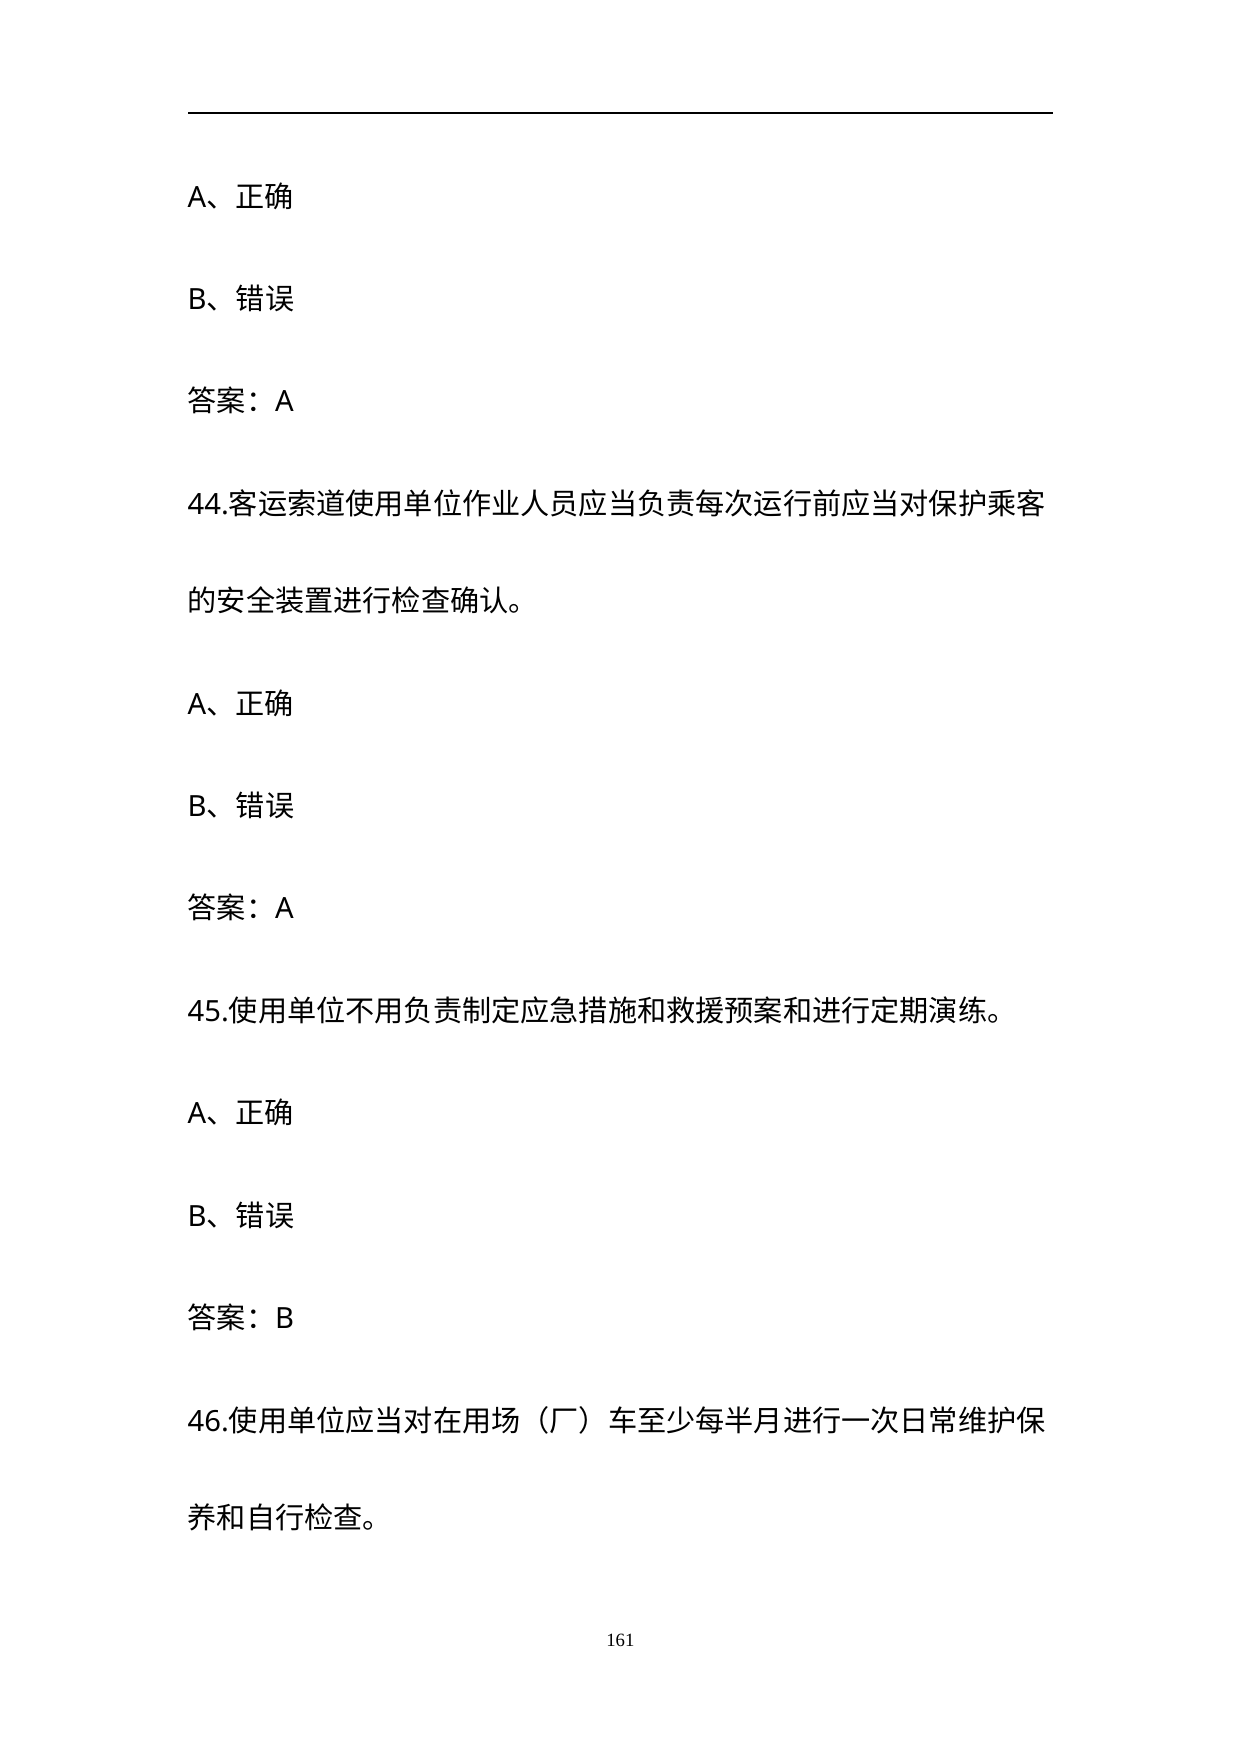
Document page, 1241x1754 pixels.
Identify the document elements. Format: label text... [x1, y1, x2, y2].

text B、错误 [187, 264, 1053, 329]
text 46.使用单位应当对在用场（厂）车至少每半月进行一次日常维护保养和自行检查。 [187, 1386, 1053, 1548]
text A、正确 [187, 669, 1053, 734]
text 答案：B [187, 1283, 1053, 1348]
text 44.客运索道使用单位作业人员应当负责每次运行前应当对保护乘客的安全装置进行检查确认。 [187, 469, 1053, 632]
text A、正确 [187, 1079, 1053, 1144]
text 45.使用单位不用负责制定应急措施和救援预案和进行定期演练。 [187, 976, 1053, 1041]
text 答案：A [187, 367, 1053, 432]
text B、错误 [187, 771, 1053, 836]
text A、正确 [187, 162, 1053, 227]
text 答案：A [187, 874, 1053, 939]
text B、错误 [187, 1181, 1053, 1246]
